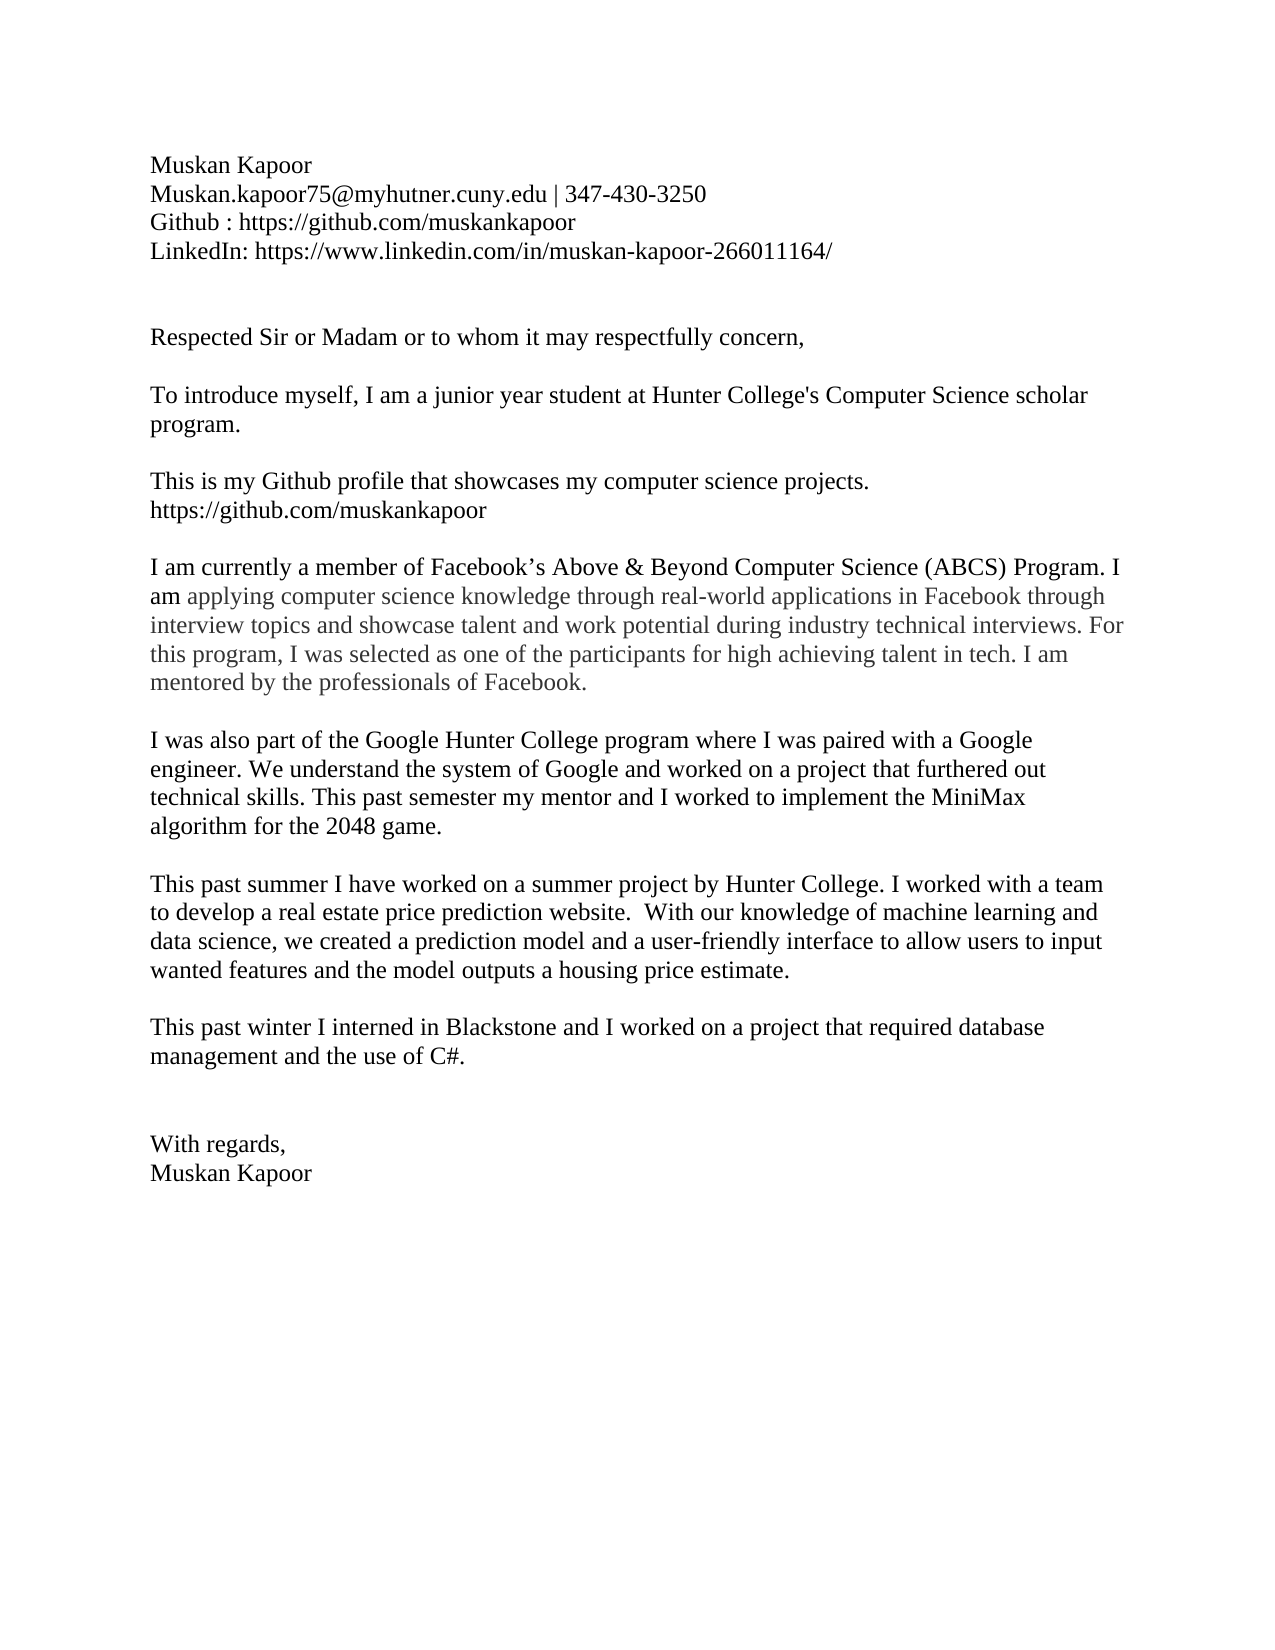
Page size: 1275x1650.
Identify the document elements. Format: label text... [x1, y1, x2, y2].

text This is my Github profile that showcases my computer science projects. https://github.com/muskankapoor [150, 466, 1125, 524]
text This past winter I interned in Blackstone and I worked on a project that required database management and the use of C#. [150, 1012, 1125, 1070]
text Muskan Kapoor [150, 150, 1125, 179]
text To introduce myself, I am a junior year student at Hunter College's Computer Science scholar program. [150, 380, 1125, 437]
text I was also part of the Google Hunter College program where I was paired with a Google engineer. We understand the system of Google and worked on a project that furthered out technical skills. This past semester my mentor and I worked to implement the MiniMax algorithm for the 2048 game. [150, 725, 1125, 840]
text Respected Sir or Madam or to whom it may respectfully concern, [150, 322, 1125, 351]
text I am currently a member of Facebook’s Above & Beyond Computer Science (ABCS) Program. I am applying computer science knowledge through real-world applications in Facebook through interview topics and showcase talent and work potential during industry technical interviews. For this program, I was selected as one of the participants for high achieving talent in tech. I am mentored by the professionals of Facebook. [150, 552, 1125, 696]
text With regards, [150, 1129, 1125, 1158]
text Github : https://github.com/muskankapoor [150, 207, 1125, 236]
text LinkedIn: https://www.linkedin.com/in/muskan-kapoor-266011164/ [150, 236, 1125, 265]
text Muskan.kapoor75@myhutner.cuny.edu | 347-430-3250 [150, 179, 1125, 207]
text This past summer I have worked on a summer project by Hunter College. I worked with a team to develop a real estate price prediction website. With our knowledge of machine learning and data science, we created a prediction model and a user-friendly interface to allow users to input wanted features and the model outputs a housing price estimate. [150, 869, 1125, 984]
text Muskan Kapoor [150, 1158, 1125, 1187]
